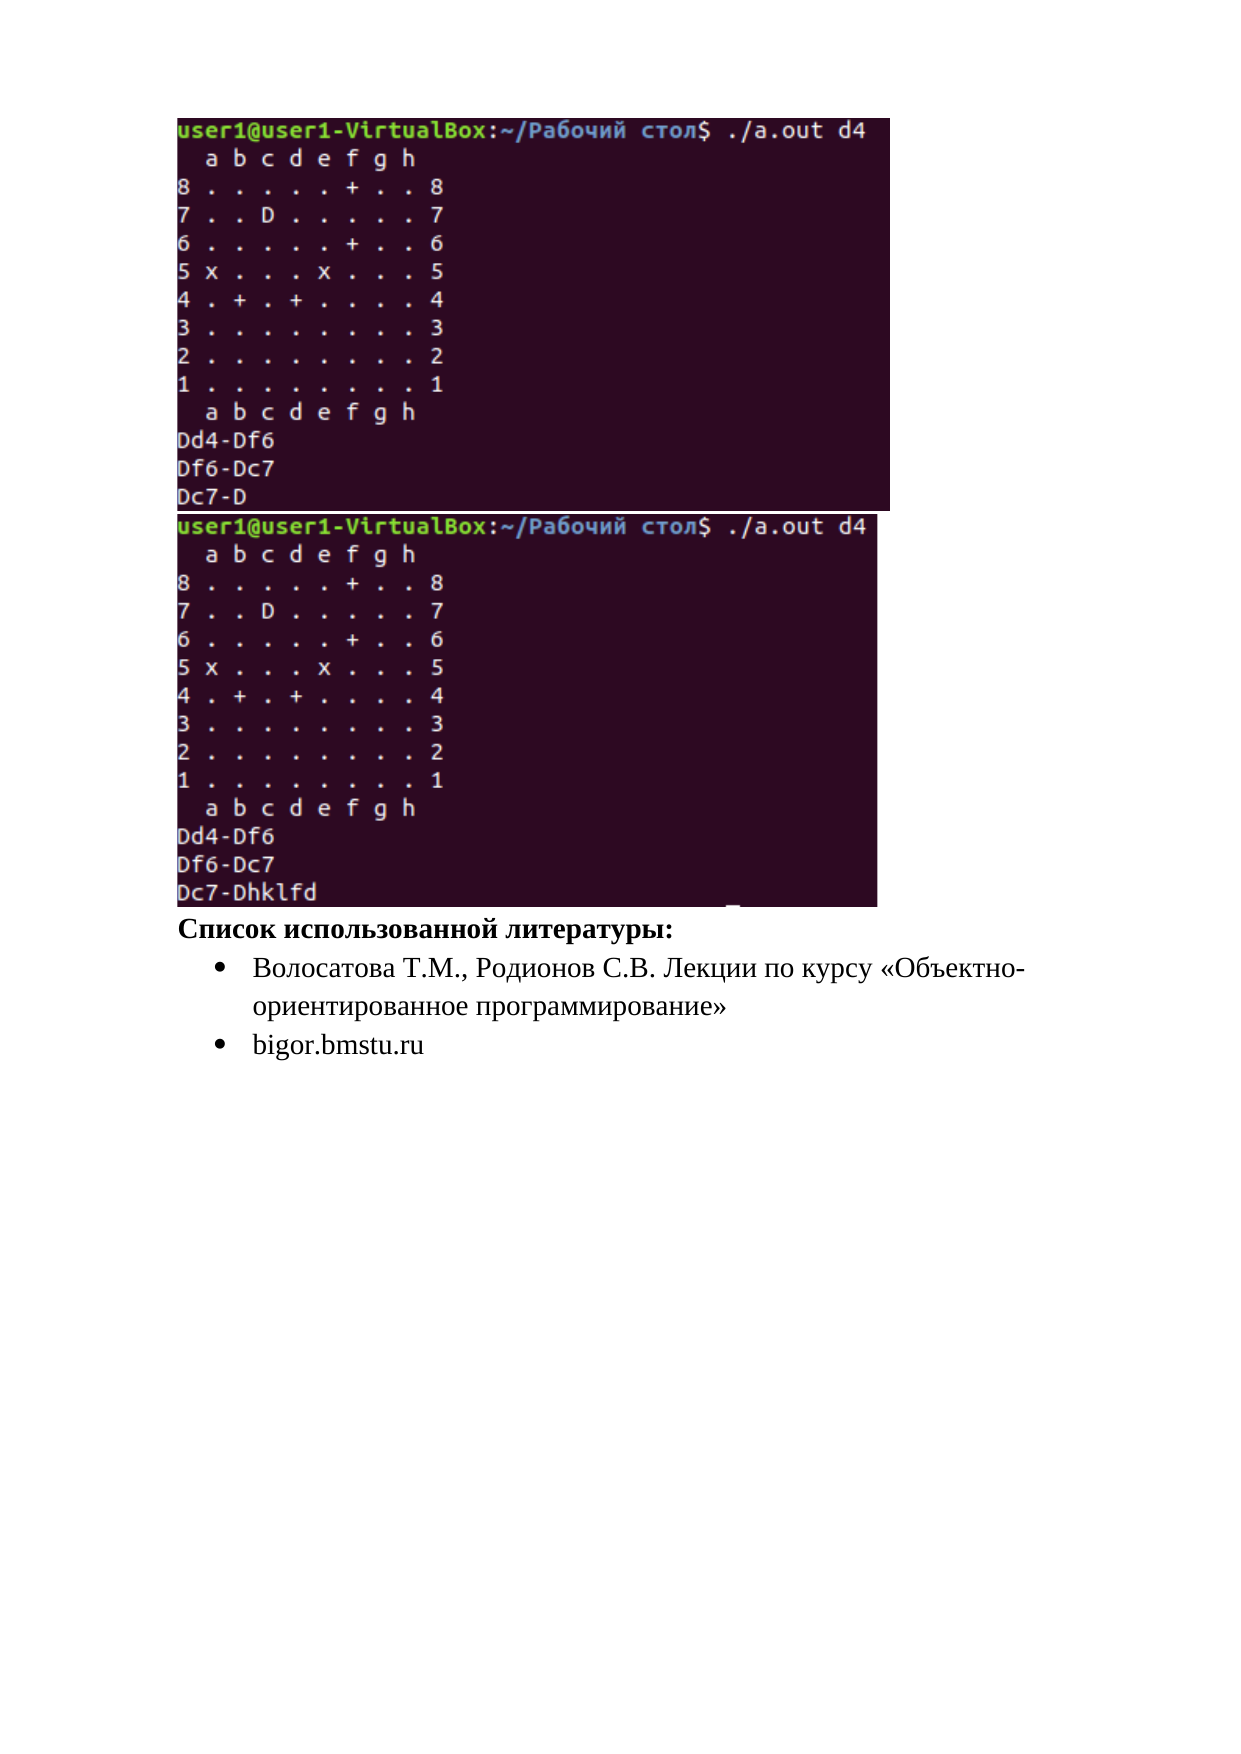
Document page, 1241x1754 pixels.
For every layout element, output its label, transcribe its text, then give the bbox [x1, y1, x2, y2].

list Волосатова Т.М., Родионов С.В. Лекции по курсу «Объектно-ориентированное программирование» [215, 950, 1152, 1022]
text Список использованной литературы: [177, 911, 1152, 945]
list bigor.bmstu.ru [215, 1027, 1152, 1061]
picture [177, 514, 878, 907]
picture [177, 118, 890, 511]
